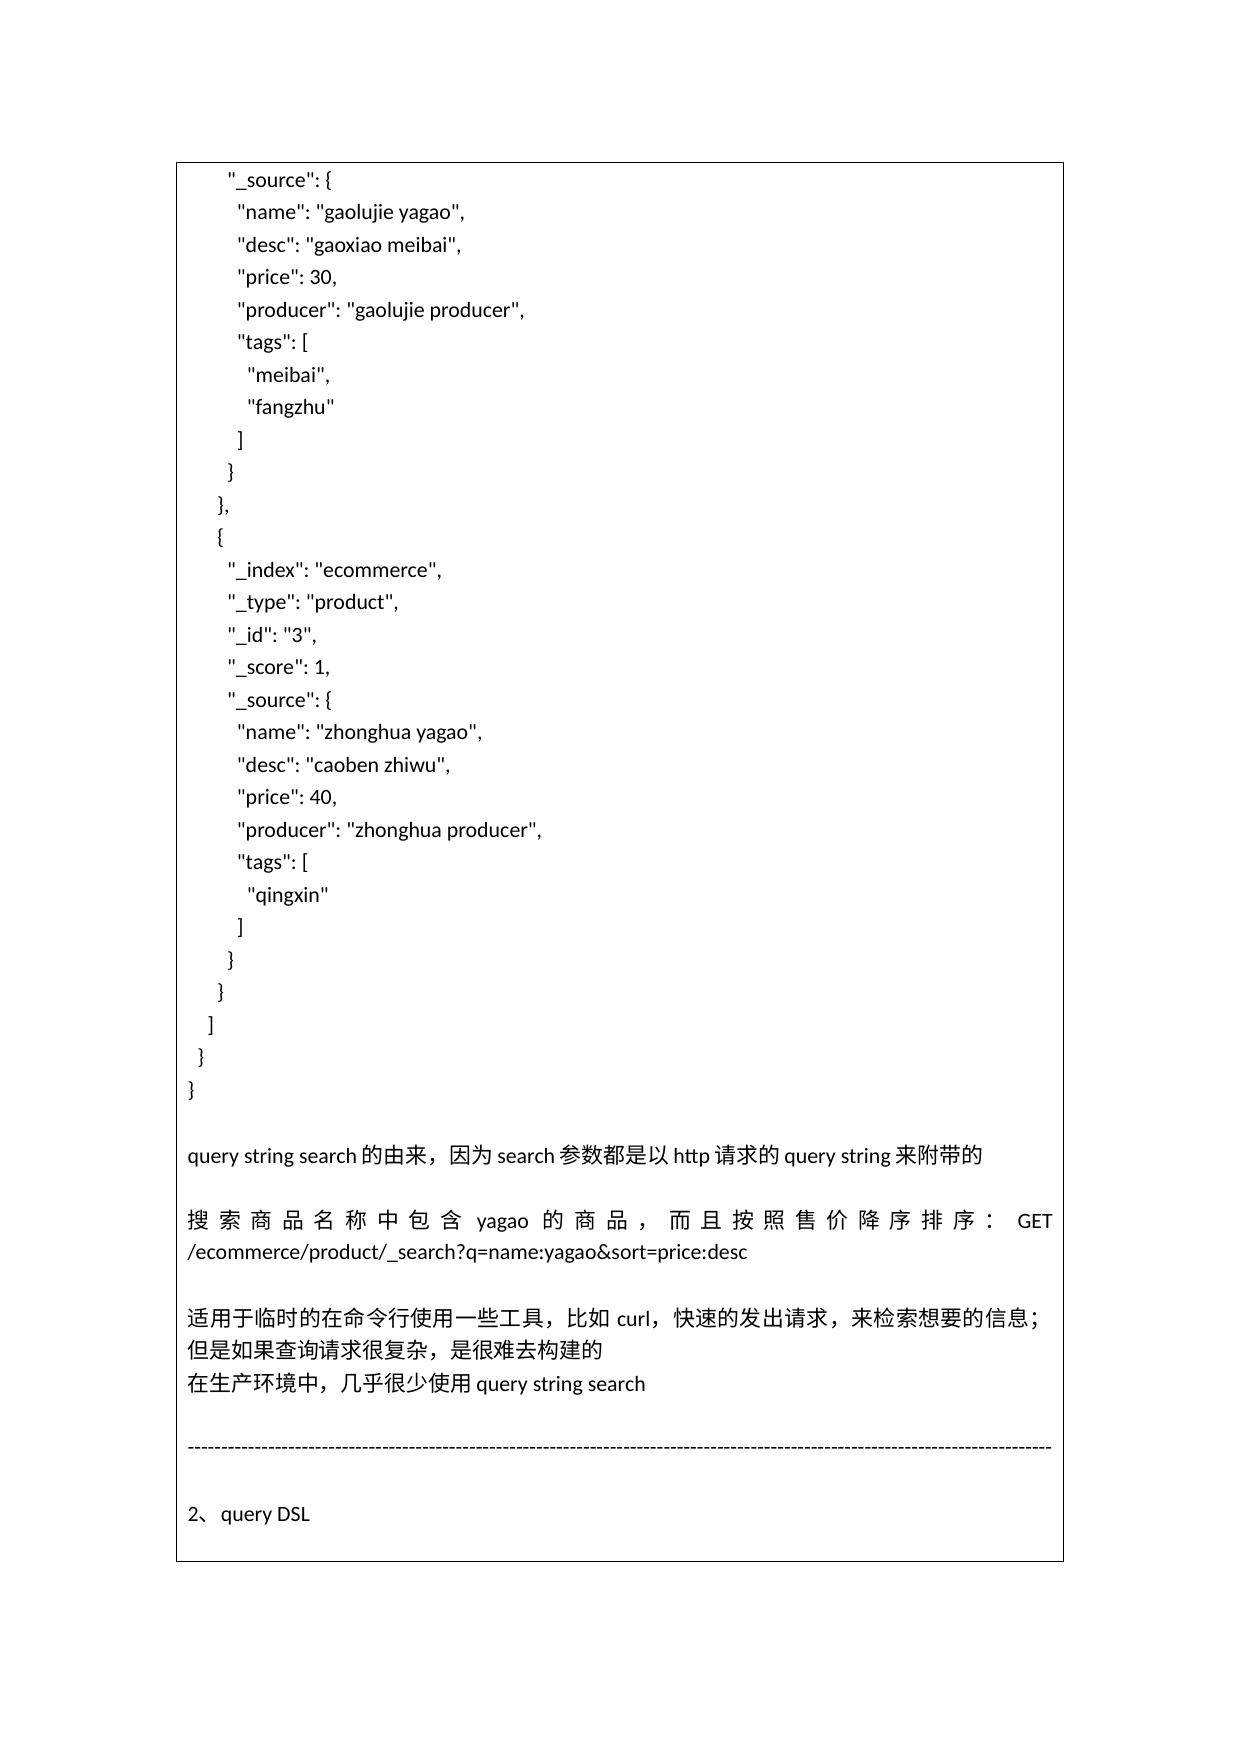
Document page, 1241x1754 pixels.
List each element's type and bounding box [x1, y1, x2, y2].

table_header [177, 163, 1063, 1561]
